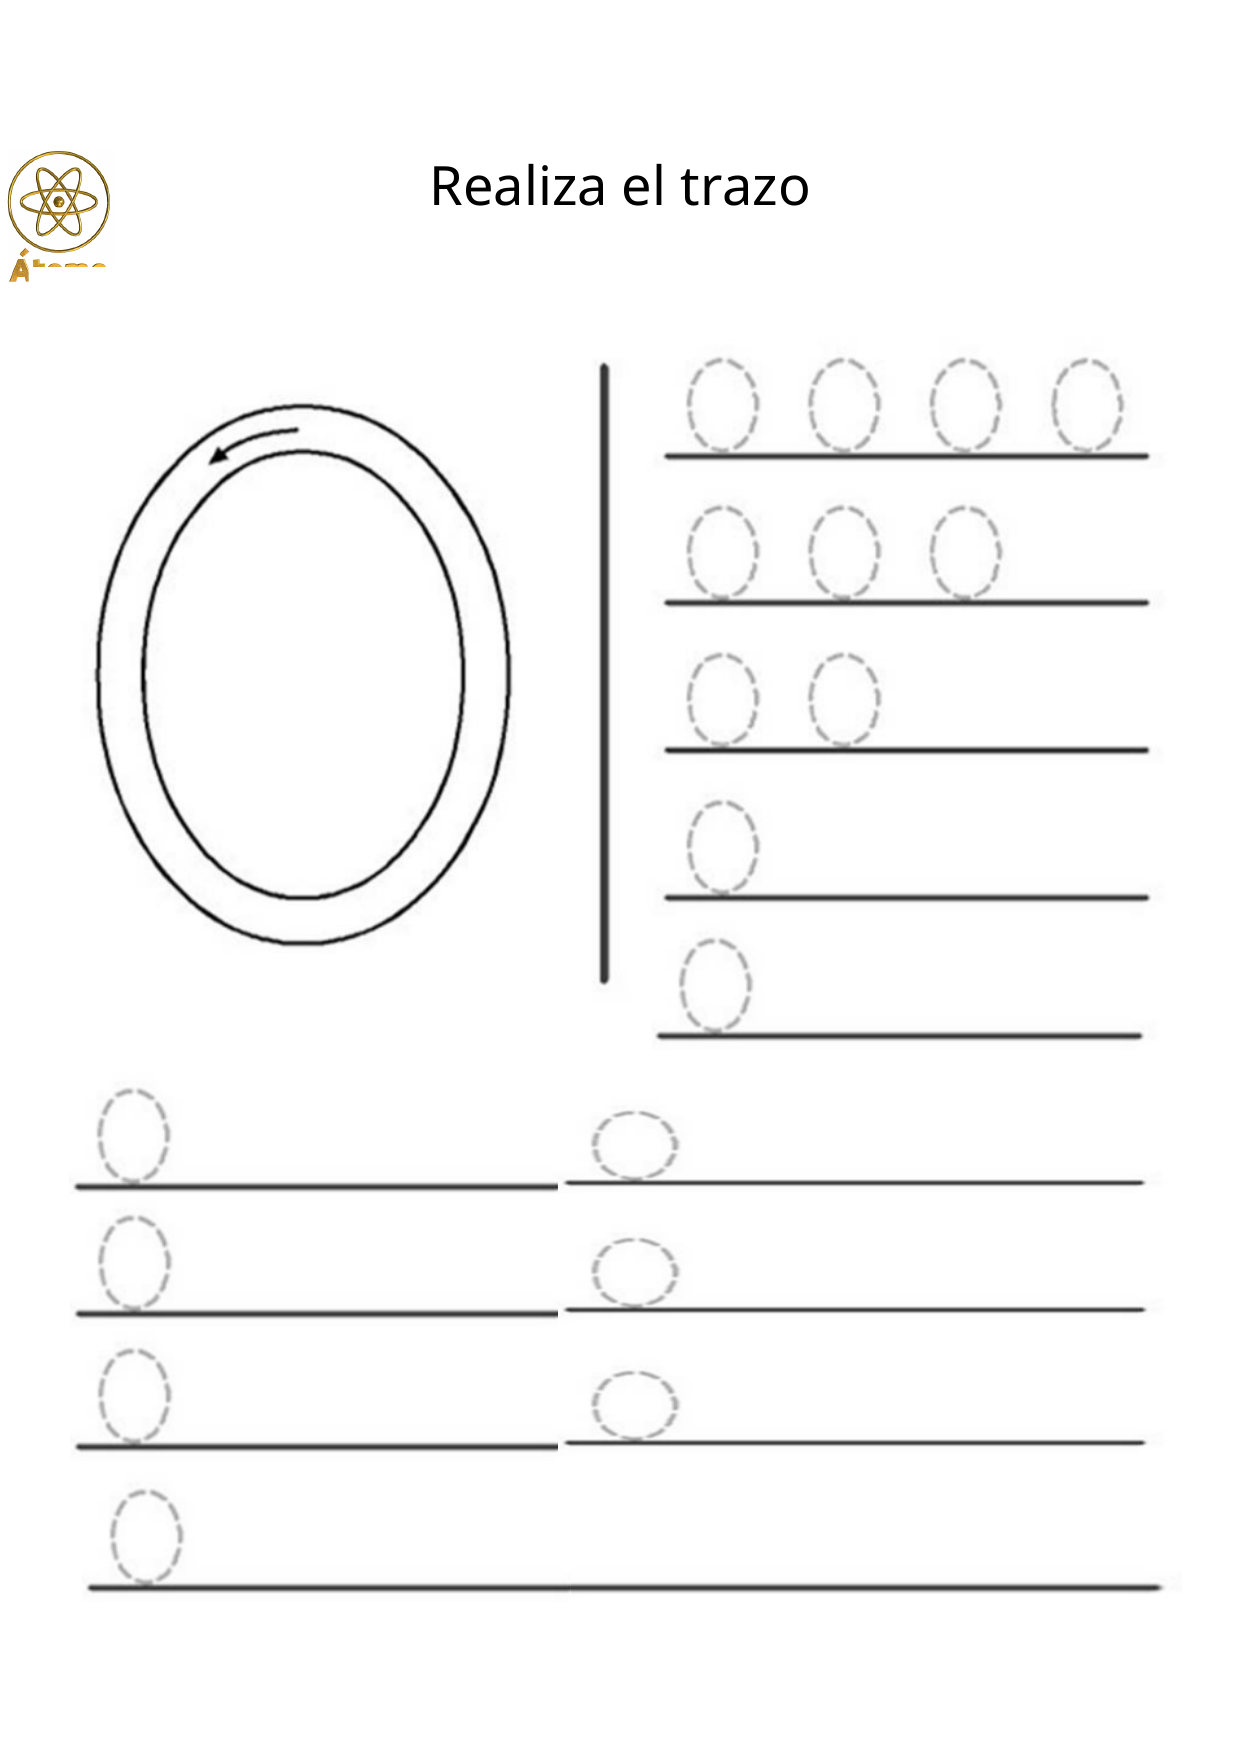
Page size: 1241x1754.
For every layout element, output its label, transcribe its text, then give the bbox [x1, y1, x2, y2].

text Realiza el trazo [177, 148, 1063, 221]
picture [82, 1468, 1182, 1602]
picture [0, 148, 1212, 1050]
picture [69, 1067, 1170, 1461]
